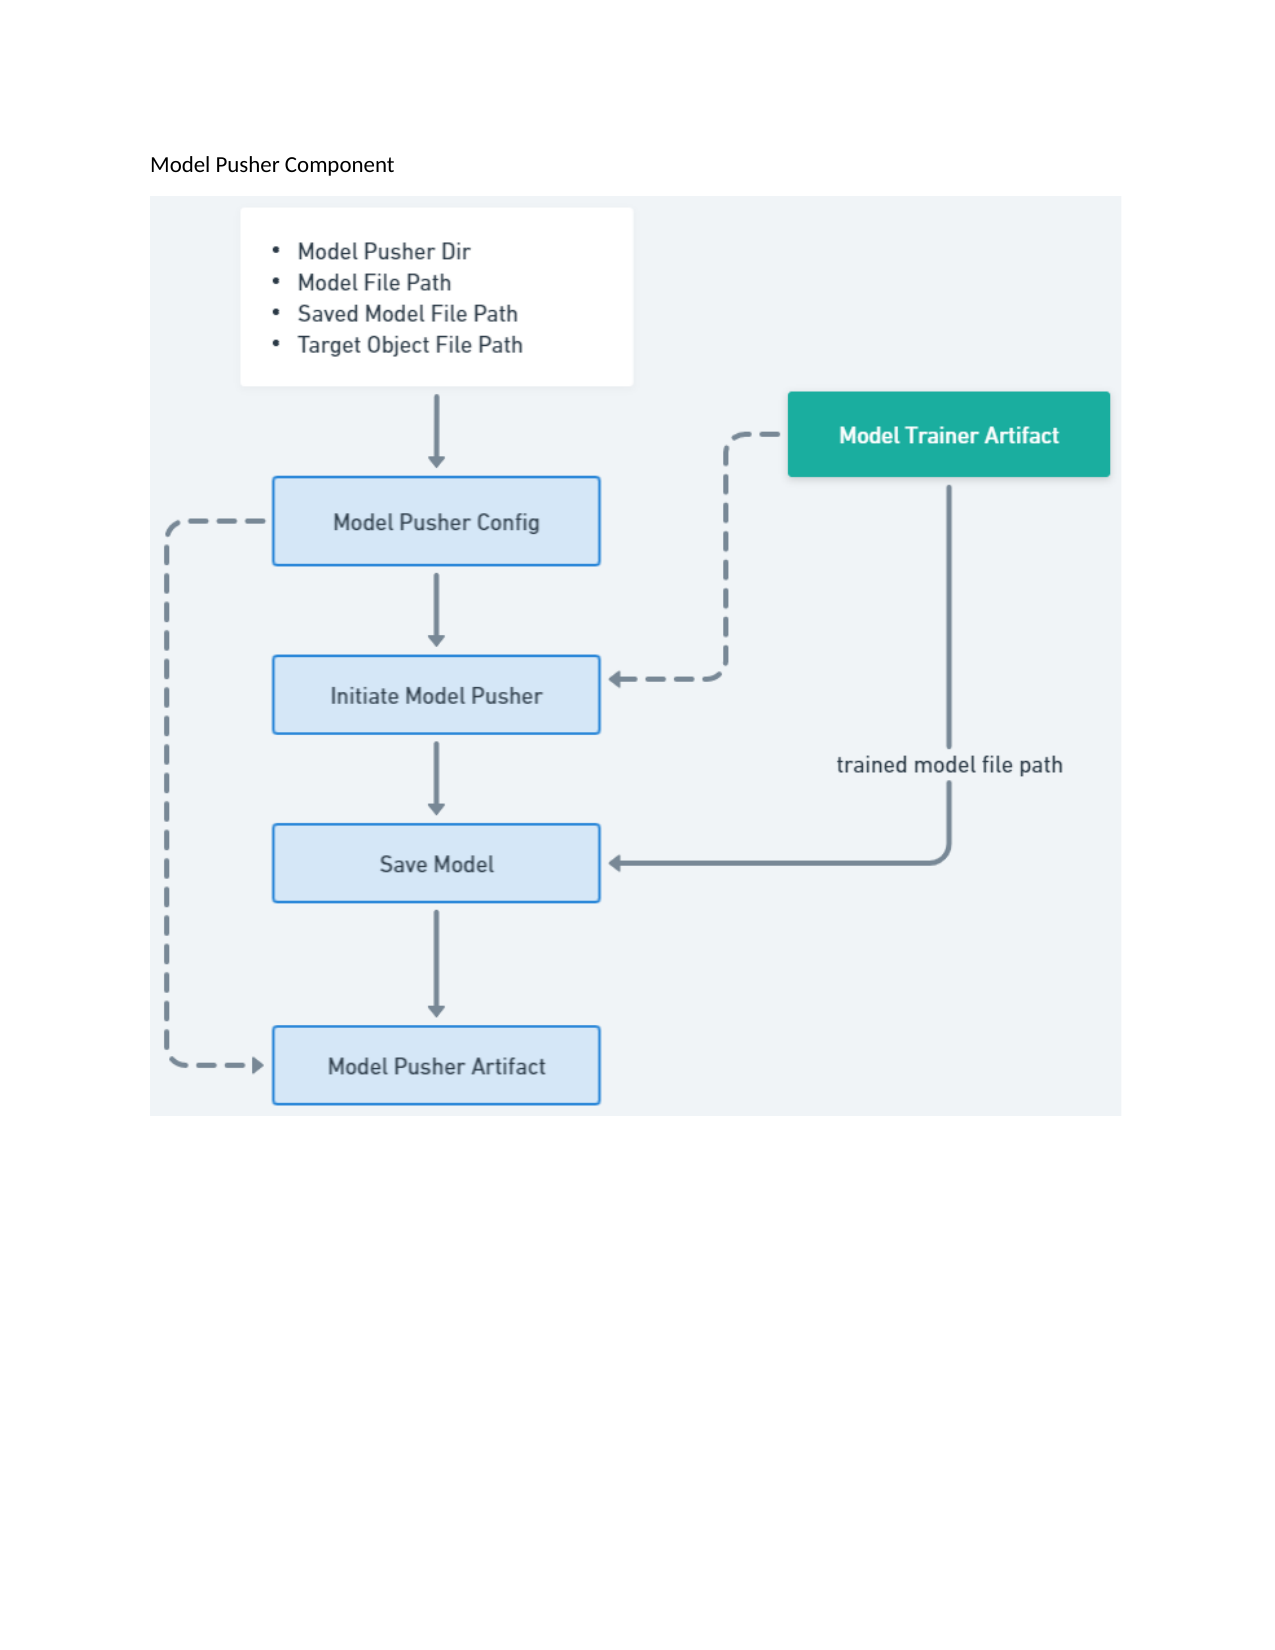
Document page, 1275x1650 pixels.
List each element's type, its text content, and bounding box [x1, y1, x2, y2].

picture [150, 196, 1122, 1116]
text Model Pusher Component [150, 150, 1125, 178]
